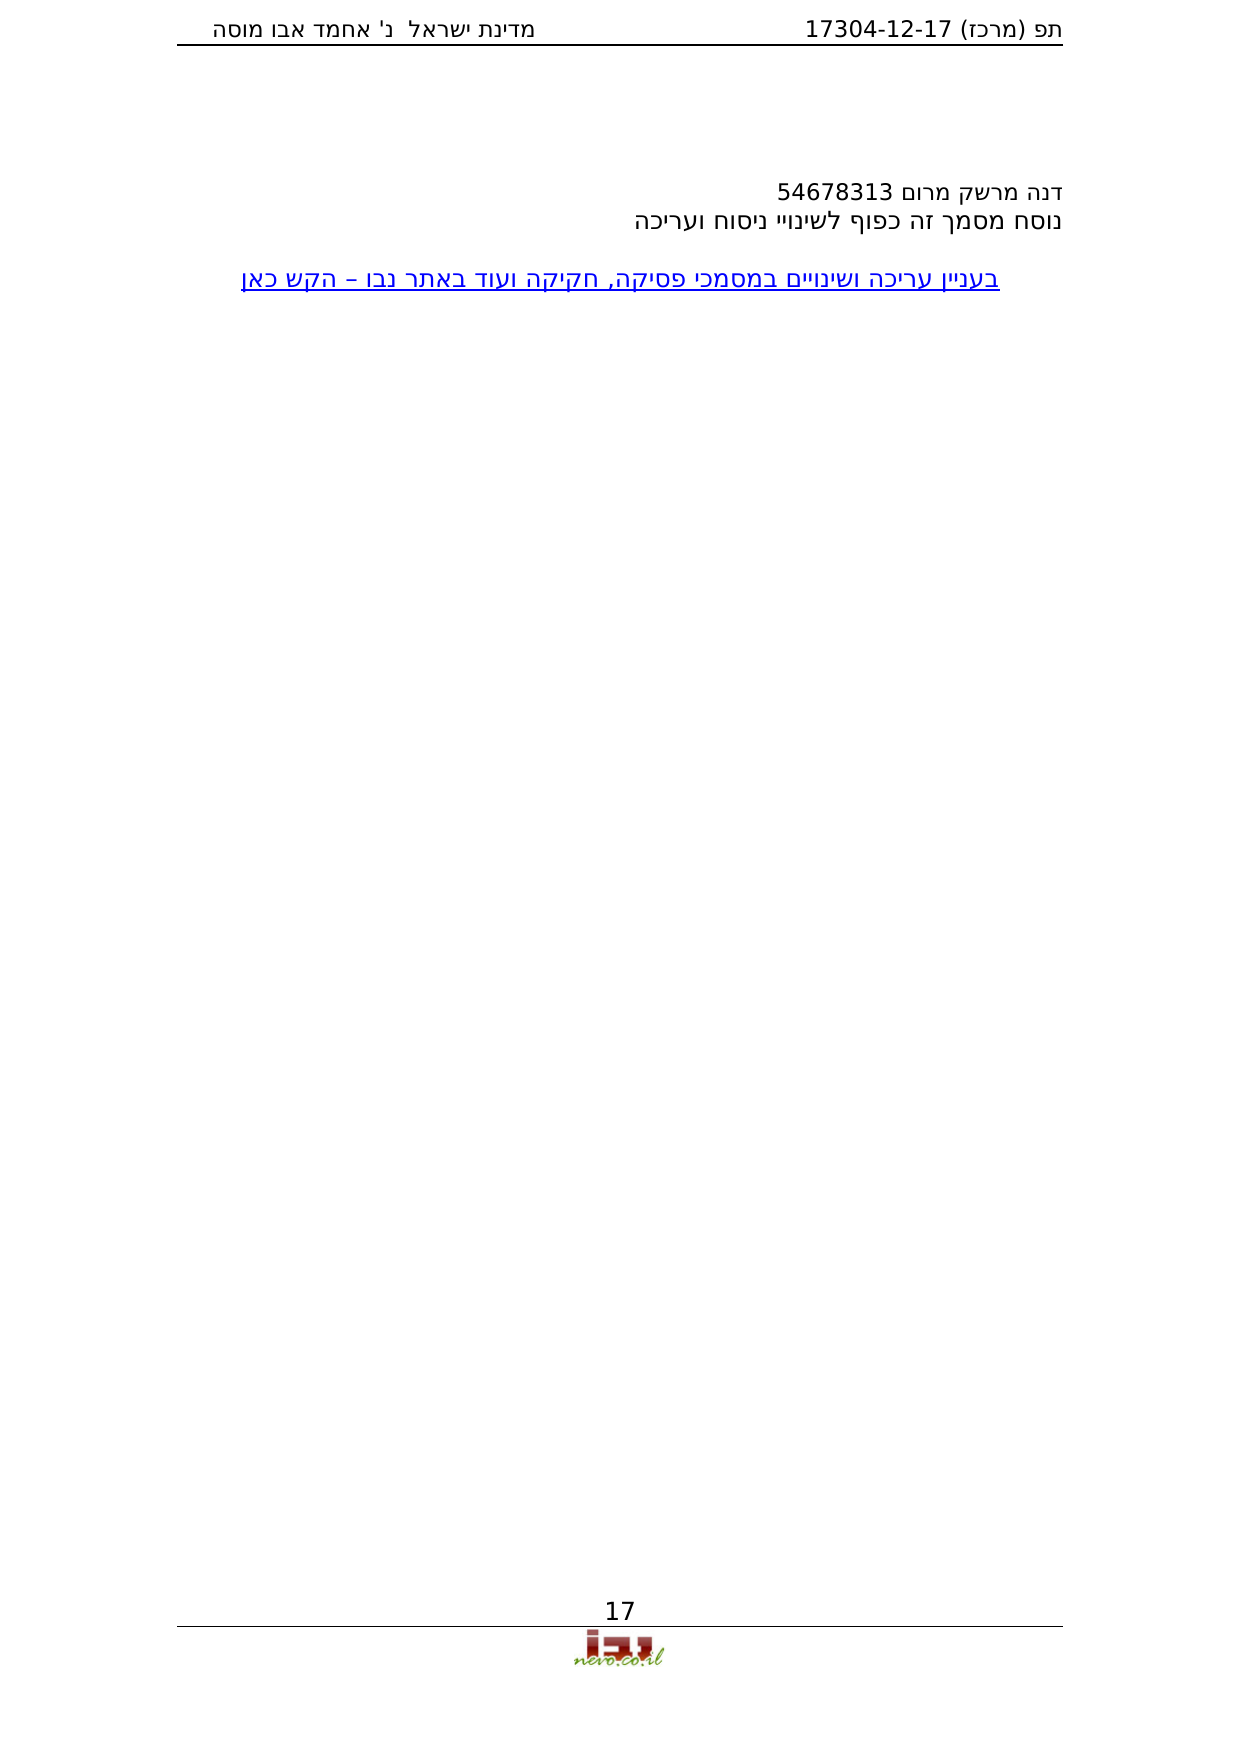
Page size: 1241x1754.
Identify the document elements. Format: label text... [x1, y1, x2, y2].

text נוסח מסמך זה כפוף לשינויי ניסוח ועריכה [177, 206, 1063, 235]
picture [574, 1629, 666, 1667]
text דנה מרשק מרום 54678313 [177, 179, 1063, 206]
text בעניין עריכה ושינויים במסמכי פסיקה, חקיקה ועוד באתר נבו – הקש כאן [177, 264, 1063, 293]
